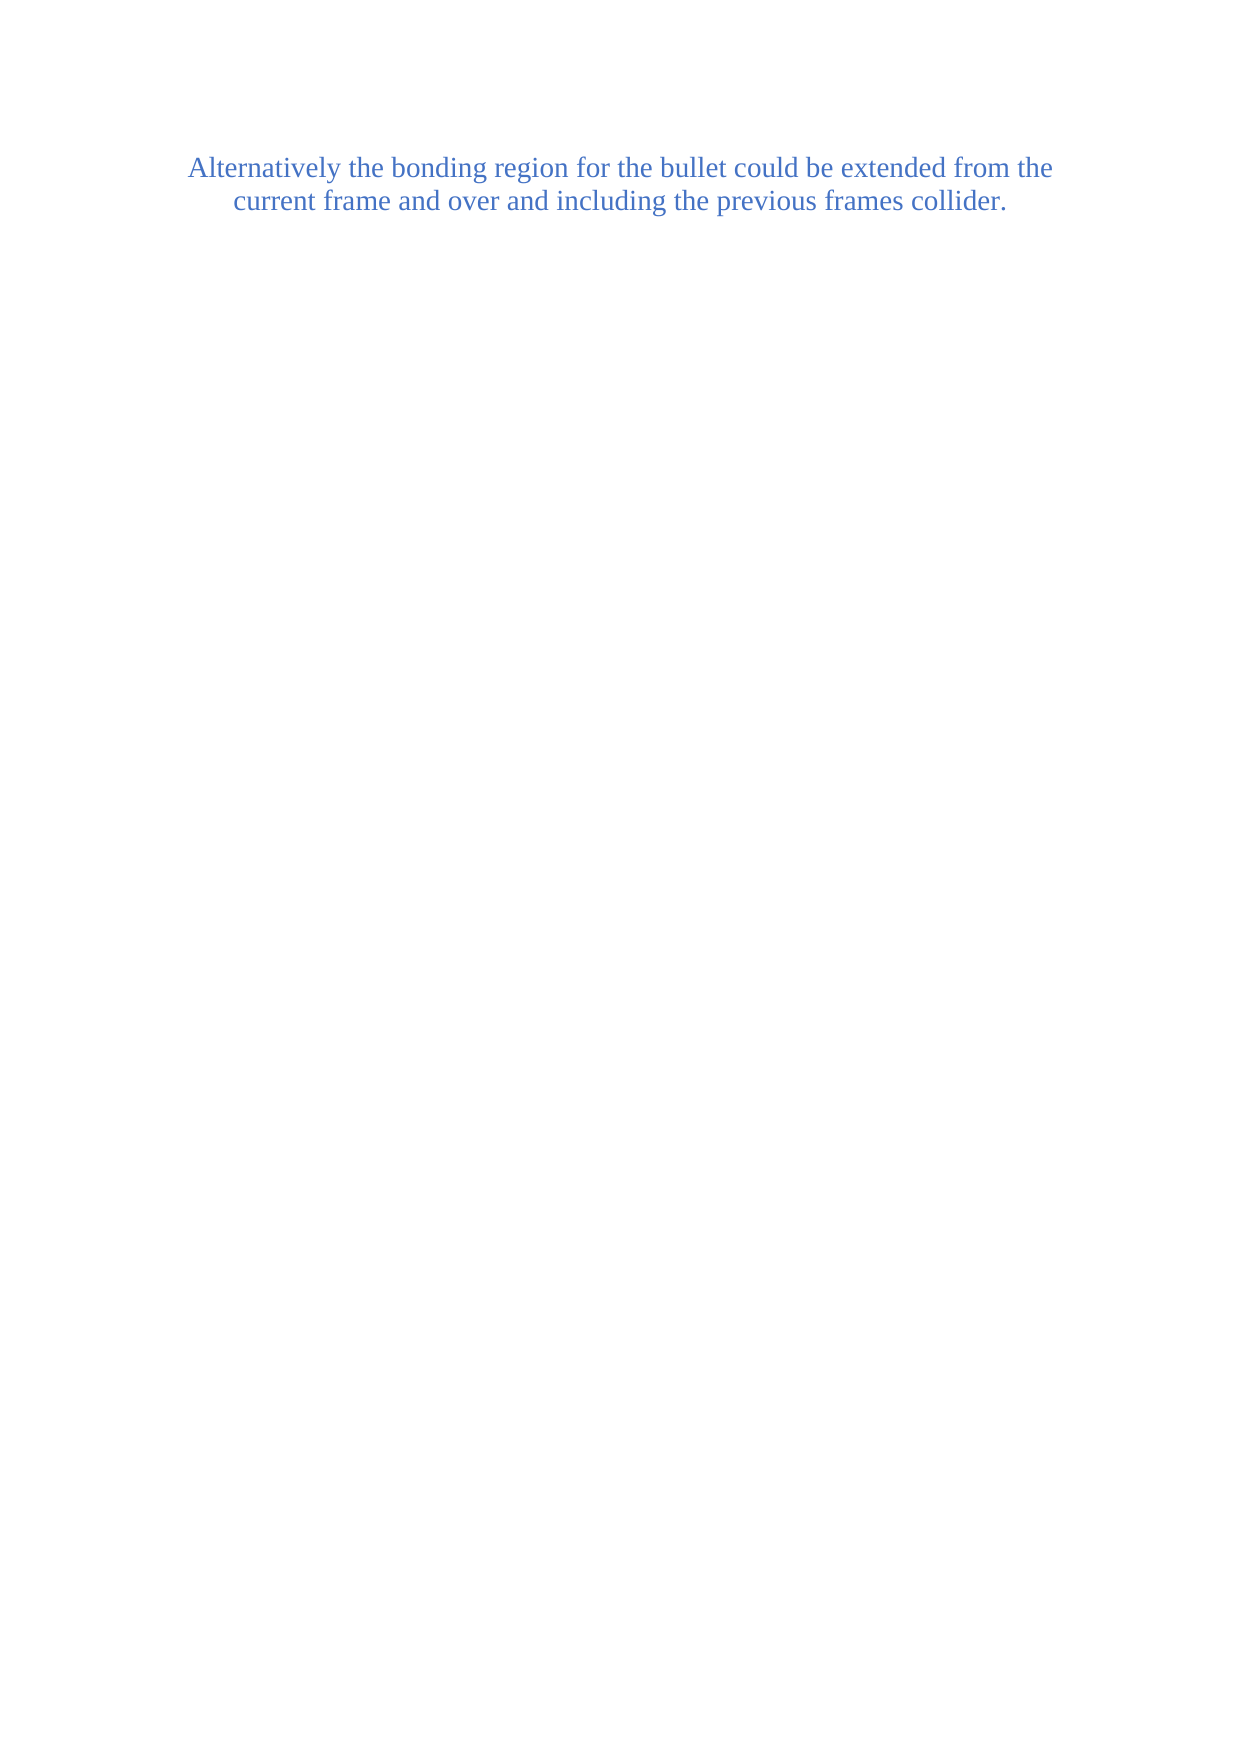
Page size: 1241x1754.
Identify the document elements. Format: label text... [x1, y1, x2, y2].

text Alternatively the bonding region for the bullet could be extended from the current frame and over and including the previous frames collider. [150, 150, 1090, 217]
